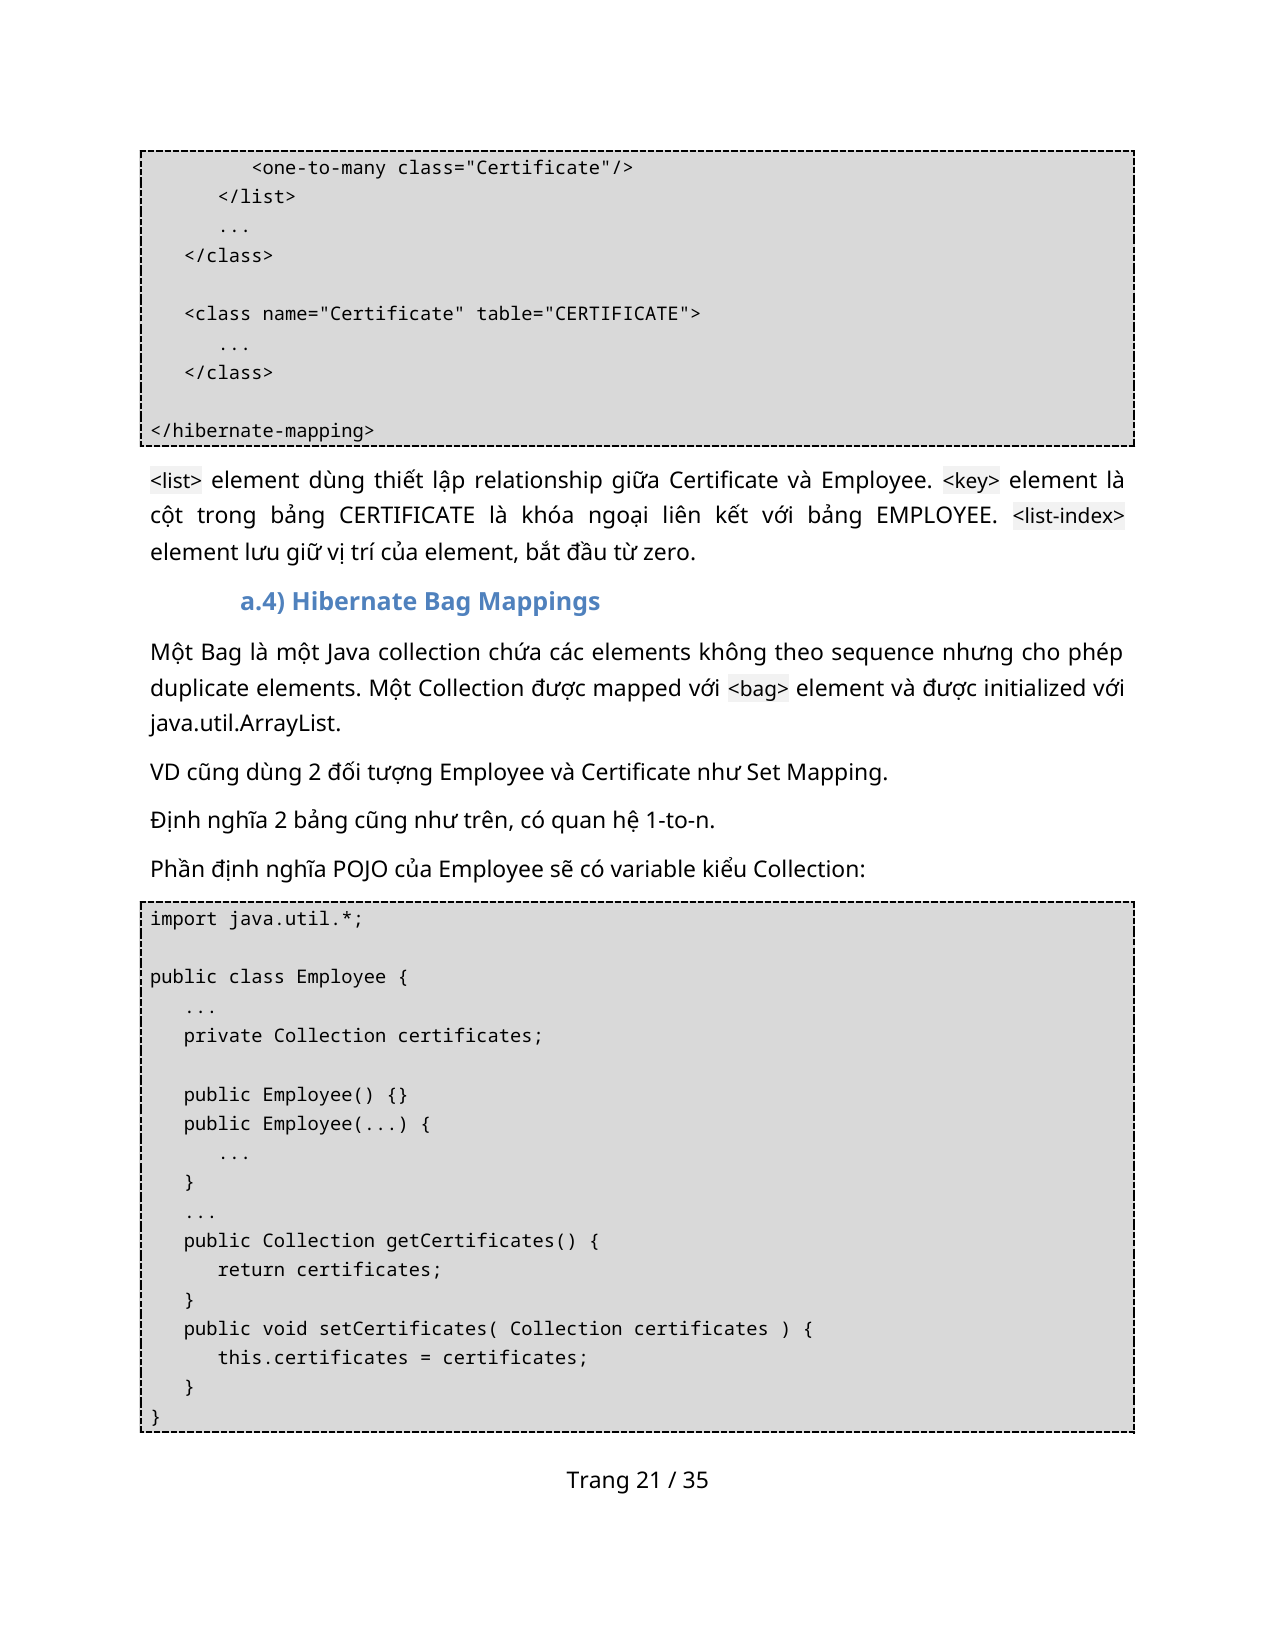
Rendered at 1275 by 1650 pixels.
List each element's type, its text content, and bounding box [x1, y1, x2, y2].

text public void setCertificates( Collection certificates ) { [139, 1311, 1135, 1340]
text private Collection certificates; [139, 1018, 1135, 1047]
text Phần định nghĩa POJO của Employee sẽ có variable kiểu Collection: [150, 853, 1125, 884]
text this.certificates = certificates; [139, 1340, 1135, 1369]
text <one-to-many class="Certificate"/> [139, 150, 1135, 179]
text </class> [139, 238, 1135, 267]
text <class name="Certificate" table="CERTIFICATE"> [139, 296, 1135, 326]
text } [139, 1369, 1135, 1399]
text } [139, 1282, 1135, 1311]
text ... [139, 208, 1135, 238]
text import java.util.*; [139, 901, 1135, 930]
text </class> [139, 355, 1135, 384]
subtitle Hibernate Bag Mappings [240, 584, 1125, 618]
text } [139, 1164, 1135, 1194]
text <list> element dùng thiết lập relationship giữa Certificate và Employee. <key> element là cột trong bảng CERTIFICATE là khóa ngoại liên kết với bảng EMPLOYEE. <list-index> element lưu giữ vị trí của element, bắt đầu từ zero. [150, 463, 1125, 567]
text ... [139, 1194, 1135, 1223]
text </list> [139, 179, 1135, 208]
text public Collection getCertificates() { [139, 1223, 1135, 1252]
text public Employee() {} [139, 1077, 1135, 1106]
text } [139, 1399, 1135, 1433]
text ... [139, 326, 1135, 355]
text VD cũng dùng 2 đối tượng Employee và Certificate như Set Mapping. [150, 756, 1125, 787]
text return certificates; [139, 1252, 1135, 1282]
text public Employee(...) { [139, 1106, 1135, 1135]
text Định nghĩa 2 bảng cũng như trên, có quan hệ 1-to-n. [150, 804, 1125, 836]
text Một Bag là một Java collection chứa các elements không theo sequence nhưng cho phép duplicate elements. Một Collection được mapped với <bag> element và được initialized với java.util.ArrayList. [150, 636, 1125, 739]
text ... [139, 1135, 1135, 1164]
text ... [139, 989, 1135, 1018]
text </hibernate-mapping> [139, 413, 1135, 447]
text public class Employee { [139, 960, 1135, 989]
